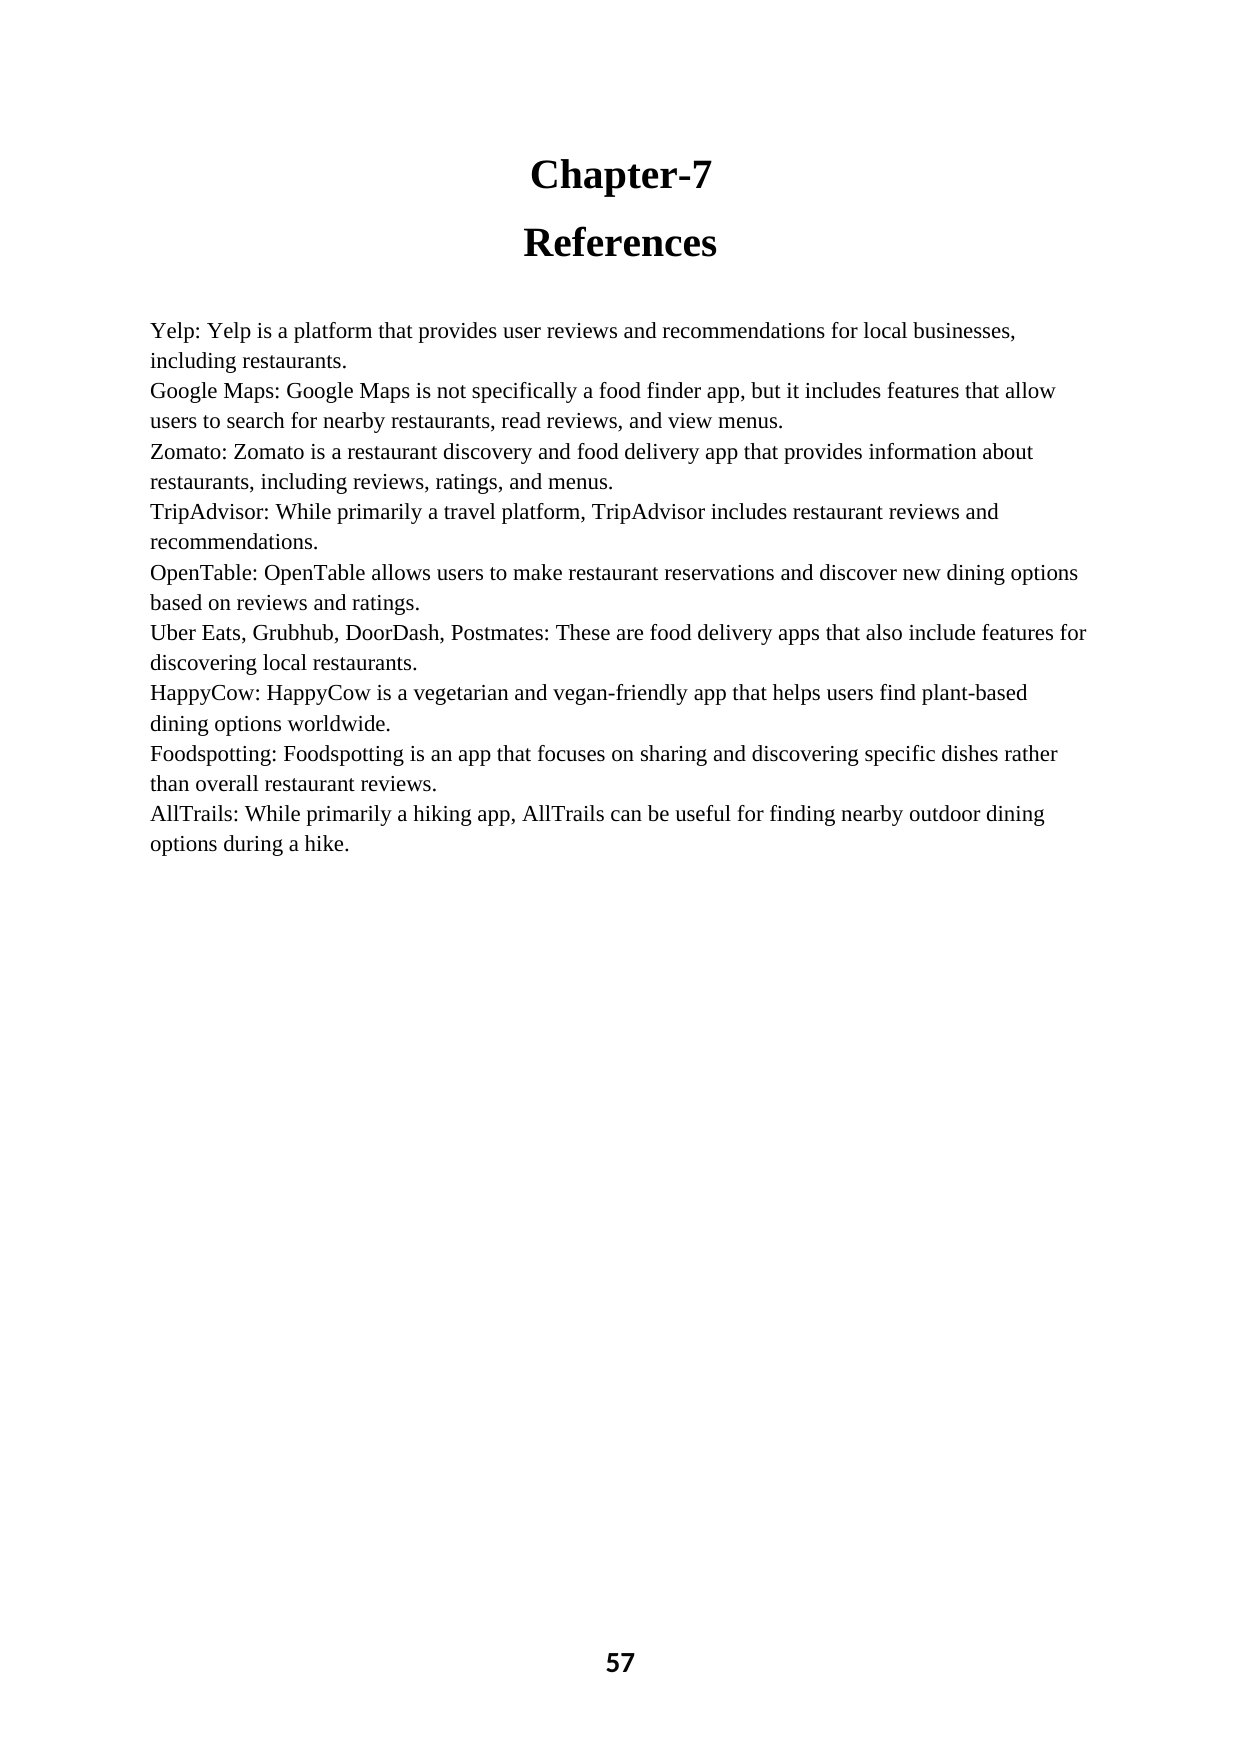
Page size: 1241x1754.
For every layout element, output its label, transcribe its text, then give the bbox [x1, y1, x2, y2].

text Foodspotting: Foodspotting is an app that focuses on sharing and discovering specific dishes rather than overall restaurant reviews. [150, 740, 1090, 796]
text HappyCow: HappyCow is a vegetarian and vegan-friendly app that helps users find plant-based dining options worldwide. [150, 679, 1090, 736]
subtitle Chapter-7 [150, 150, 1092, 198]
text Yelp: Yelp is a platform that provides user reviews and recommendations for local businesses, including restaurants. [150, 317, 1090, 373]
text Uber Eats, Grubhub, DoorDash, Postmates: These are food delivery apps that also include features for discovering local restaurants. [150, 619, 1090, 676]
text References [150, 218, 1090, 266]
text OpenTable: OpenTable allows users to make restaurant reservations and discover new dining options based on reviews and ratings. [150, 558, 1090, 615]
text Google Maps: Google Maps is not specifically a food finder app, but it includes features that allow users to search for nearby restaurants, read reviews, and view menus. [150, 377, 1090, 434]
text TripAdvisor: While primarily a travel platform, TripAdvisor includes restaurant reviews and recommendations. [150, 498, 1090, 555]
text AllTrails: While primarily a hiking app, AllTrails can be useful for finding nearby outdoor dining options during a hike. [150, 800, 1090, 857]
text Zomato: Zomato is a restaurant discovery and food delivery app that provides information about restaurants, including reviews, ratings, and menus. [150, 438, 1090, 494]
